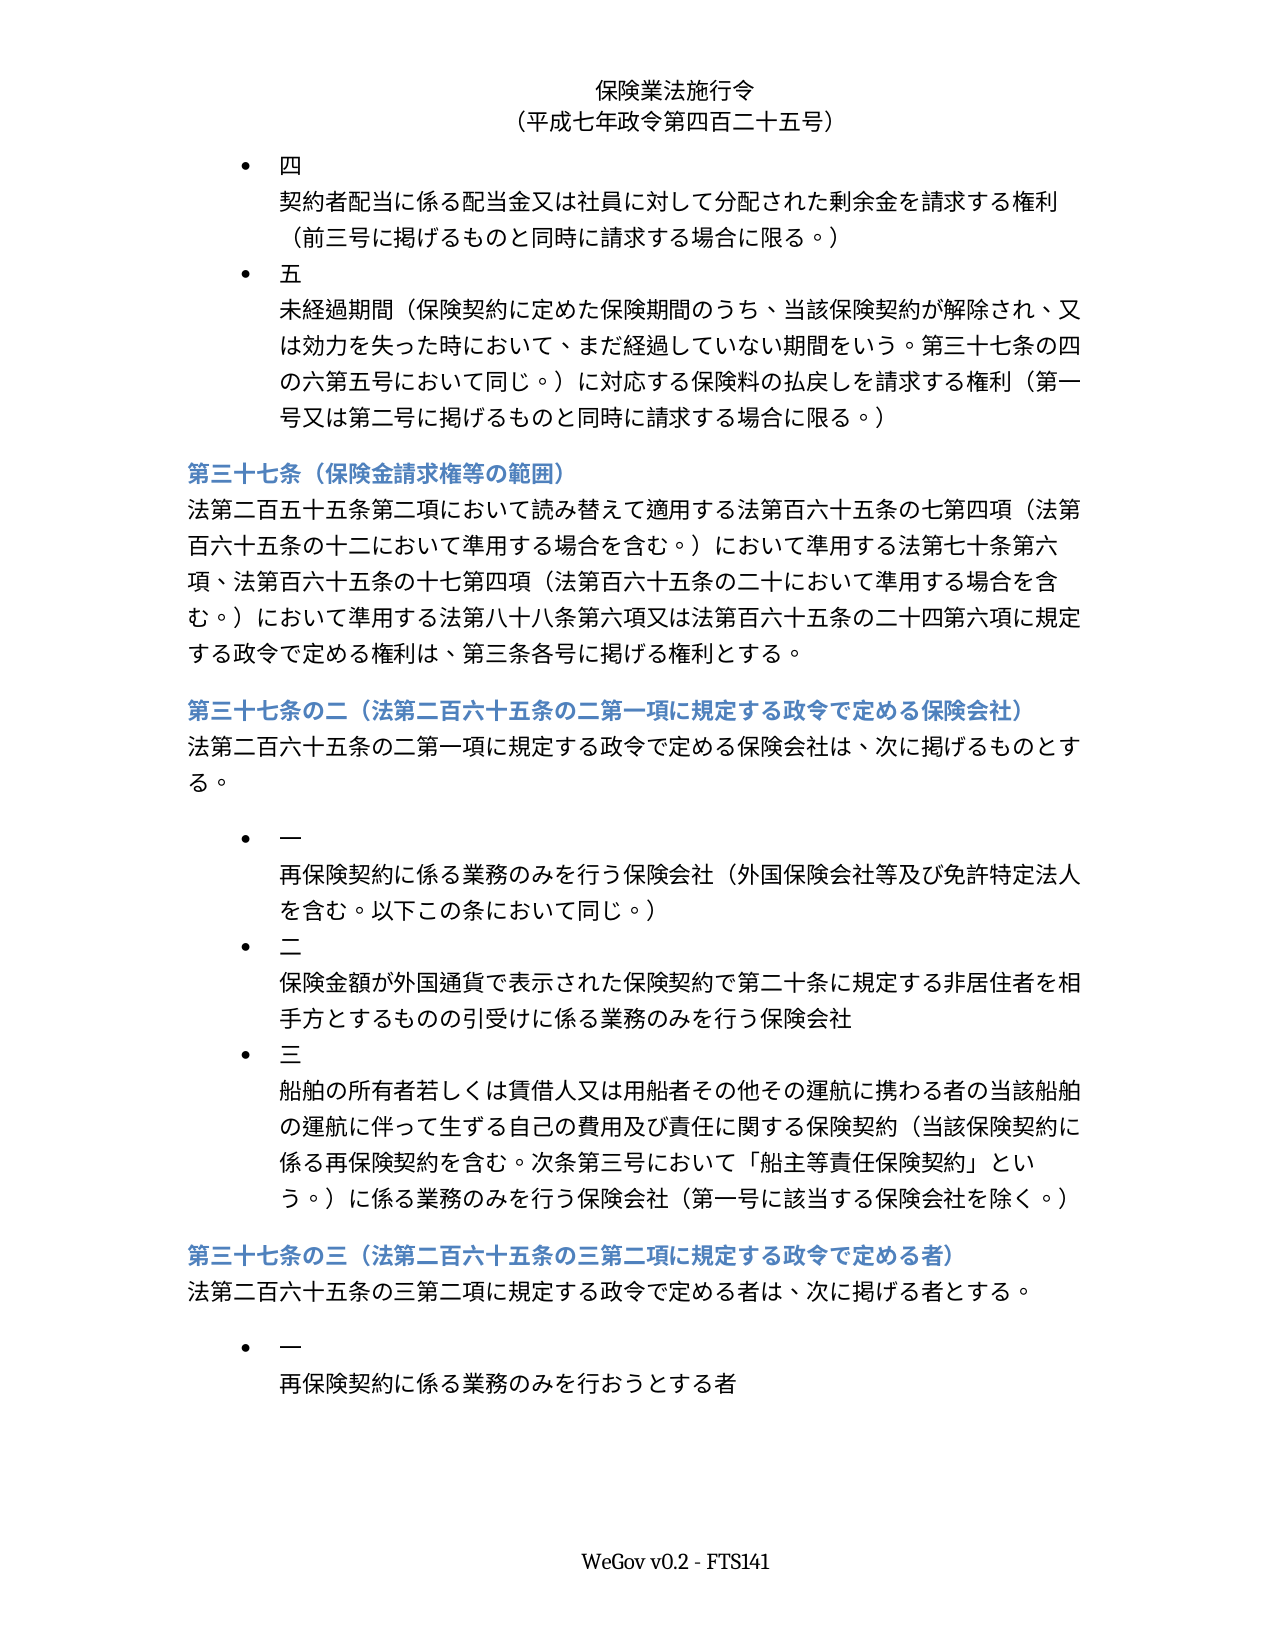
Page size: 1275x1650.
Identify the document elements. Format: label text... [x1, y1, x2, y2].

subtitle 第三十七条の二（法第二百六十五条の二第一項に規定する政令で定める保険会社） [187, 695, 1087, 726]
text 法第二百五十五条第二項において読み替えて適用する法第百六十五条の七第四項（法第百六十五条の十二において準用する場合を含む。）において準用する法第七十条第六項、法第百六十五条の十七第四項（法第百六十五条の二十において準用する場合を含む。）において準用する法第八十八条第六項又は法第百六十五条の二十四第六項に規定する政令で定める権利は、第三条各号に掲げる権利とする。 [187, 494, 1087, 669]
list 一 再保険契約に係る業務のみを行う保険会社（外国保険会社等及び免許特定法人を含む。以下この条において同じ。） [242, 823, 1087, 927]
subtitle 第三十七条（保険金請求権等の範囲） [187, 458, 1087, 489]
list 五 未経過期間（保険契約に定めた保険期間のうち、当該保険契約が解除され、又は効力を失った時において、まだ経過していない期間をいう。第三十七条の四の六第五号において同じ。）に対応する保険料の払戻しを請求する権利（第一号又は第二号に掲げるものと同時に請求する場合に限る。） [242, 258, 1087, 433]
text 法第二百六十五条の二第一項に規定する政令で定める保険会社は、次に掲げるものとする。 [187, 731, 1087, 798]
list 三 船舶の所有者若しくは賃借人又は用船者その他その運航に携わる者の当該船舶の運航に伴って生ずる自己の費用及び責任に関する保険契約（当該保険契約に係る再保険契約を含む。次条第三号において「船主等責任保険契約」という。）に係る業務のみを行う保険会社（第一号に該当する保険会社を除く。） [242, 1039, 1087, 1214]
text 法第二百六十五条の三第二項に規定する政令で定める者は、次に掲げる者とする。 [187, 1276, 1087, 1307]
list 四 契約者配当に係る配当金又は社員に対して分配された剰余金を請求する権利（前三号に掲げるものと同時に請求する場合に限る。） [242, 150, 1087, 253]
list 一 再保険契約に係る業務のみを行おうとする者 [242, 1332, 1087, 1399]
list 二 保険金額が外国通貨で表示された保険契約で第二十条に規定する非居住者を相手方とするものの引受けに係る業務のみを行う保険会社 [242, 931, 1087, 1034]
subtitle 第三十七条の三（法第二百六十五条の三第二項に規定する政令で定める者） [187, 1239, 1087, 1271]
